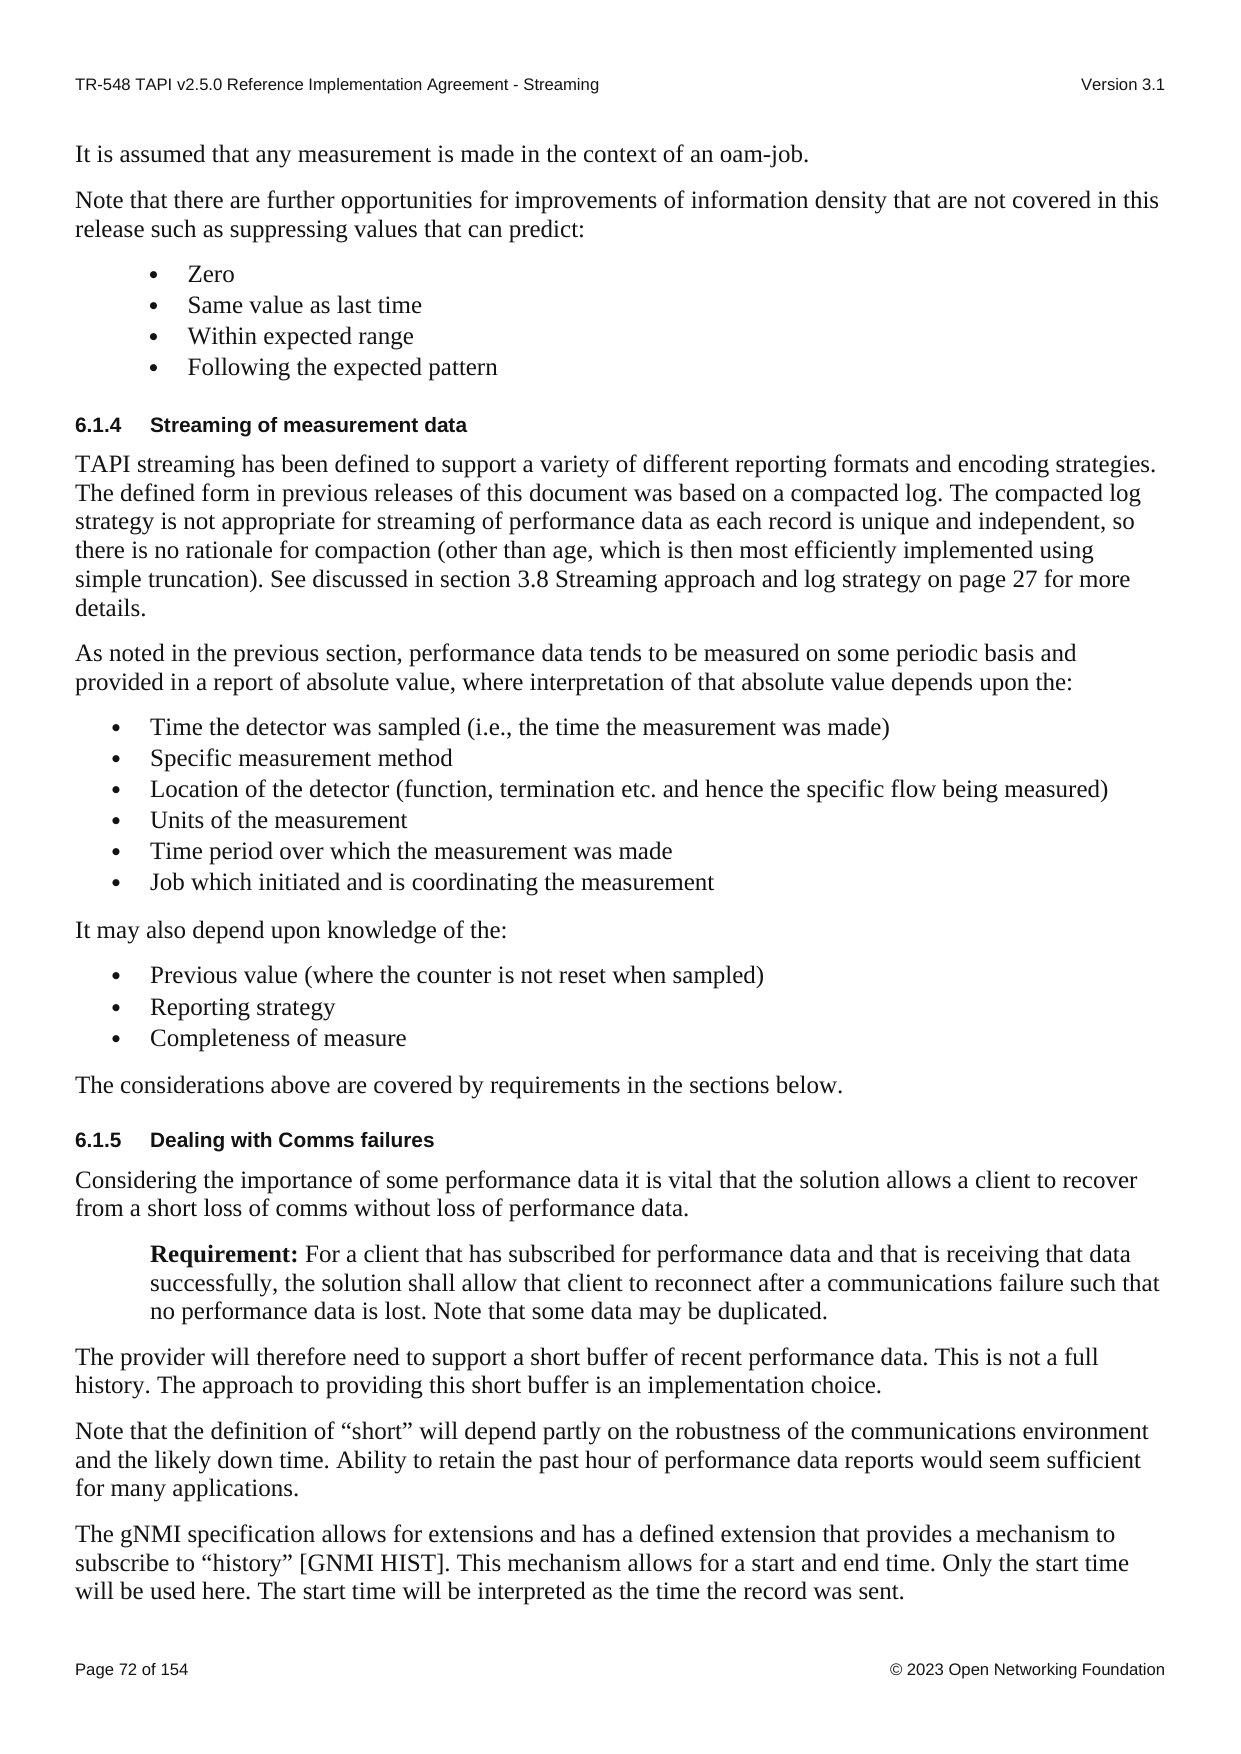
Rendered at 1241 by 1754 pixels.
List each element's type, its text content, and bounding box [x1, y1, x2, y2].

subtitle Efficient streaming [75, 1151, 1165, 1175]
list Define fields such that they are smallest footprint (i.e., leading to the shortest message) when the most common report is to be made [150, 1338, 1165, 1398]
subtitle Responsibility for measurement data [75, 415, 1165, 439]
list Allowing multiple measures that share properties (e.g., time of capture) to be reported in a block with the shared property only stated once [150, 1431, 1165, 1491]
text It is assumed that the client system maintains a record of all streamed “completed” measurements. As for the tapi-streaming solution for compacted logs, the performance data streaming solution allows the client to recover from temporary comms loss by retaining a short log of completed measurements. [75, 818, 1165, 904]
text A performance measurement is defined to be taken over a specific period. In the TAPI 2.4.1 model, the current-data provides a view of the ongoing measurement, and the history-data provides a view of previously completed measurement periods. At the completion of the measurement period, the current-data values, i.e., the completed measurement, are moved to history-data and, in many cases, current data is reset so as to start accumulating the measurement for the new period. It is the completed measurement that is required to be streamed with urgency to enable the near-real-time applications. [75, 452, 1165, 624]
text Considering the need for near real time visibility, a notification/streaming method would appear more appropriate than a GET method as the stream of data can be initiated by the provider at the moment the data is available. [75, 300, 1165, 386]
text Assumption: The client is responsible for maintaining the history for all performance measurements in the network and for carrying out analysis on that performance data. [150, 641, 1165, 698]
text The method defined here takes advantage of techniques related to the above list to achieve a high information density. [75, 1510, 1165, 1567]
text Requirement: The solution shall support the reporting a stream of “periodic completed measurements” (where there is a defined measurement period over which a count is accumulated) and “periodic views” (where there is a sampling of an ongoing value). Note that the type of measurement will be sufficient to allow interpretation of the report (and it is not necessary to indicate whether the report is a completed measurement or a view). [150, 139, 1165, 283]
list Using an efficient enumerated binary coding method [150, 1400, 1165, 1429]
text Requirement: The solution shall: [112, 1261, 1165, 1290]
text Requirement: The controller, monitoring the performance measures, shall provide the client system with performance data related to all enabled performance monitor points on functions expressed via the TAPI model in the context. [150, 715, 1165, 801]
list Not send invariant fields [150, 1307, 1165, 1336]
list current-data, as that is continually changing and is normally not directly available to the control system (as it is maintained by the device and is only available on demand). [112, 966, 1165, 1026]
text The performance data streaming solution does not stream: [75, 921, 1165, 950]
list history-data, as the controller, monitoring the performance measures streams and maintains a log of recent completed measurements and it is assumed to be the client responsible to keep the long-term view of history. [112, 1028, 1165, 1119]
text Considering the vast number of measurements, it is important to maximize the information density in the data. [75, 1187, 1165, 1245]
